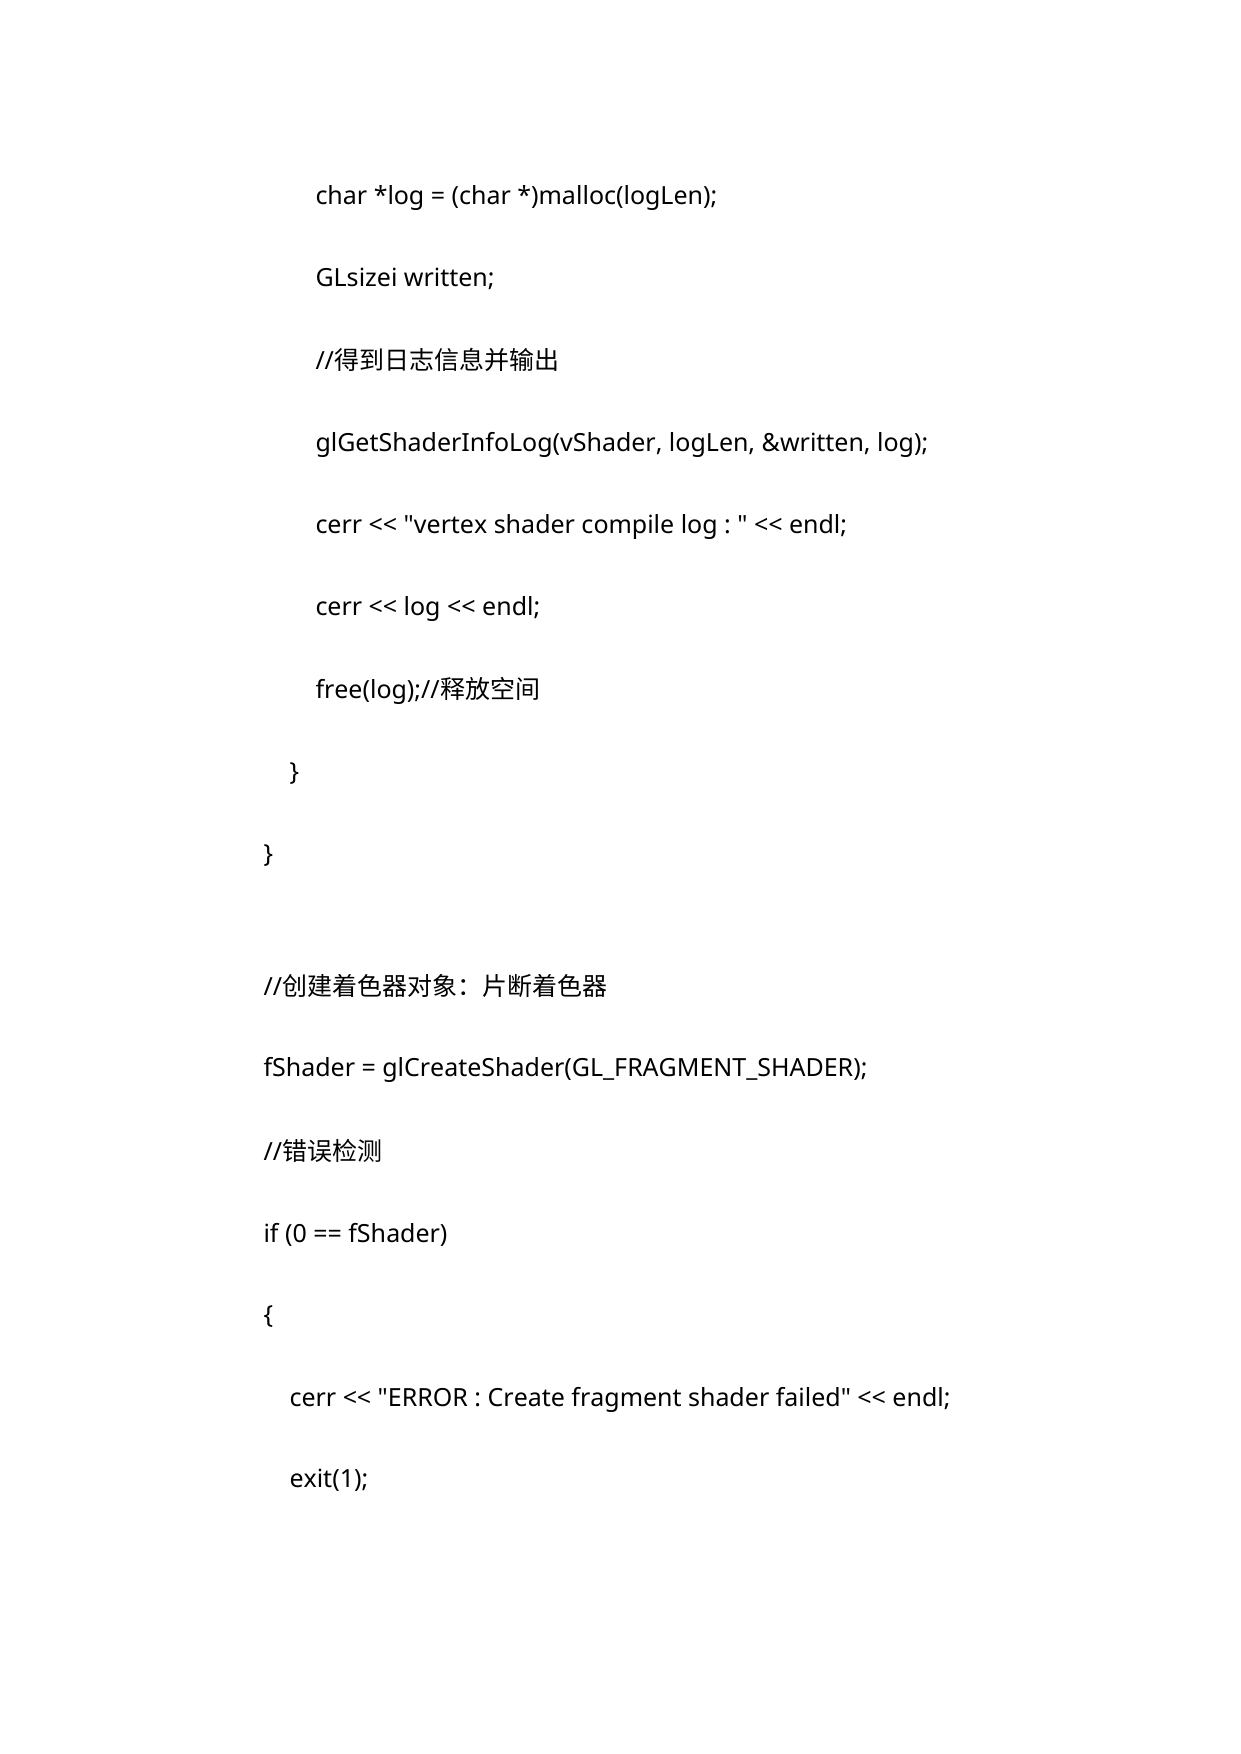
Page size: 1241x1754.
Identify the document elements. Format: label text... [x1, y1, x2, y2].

text char *log = (char *)malloc(logLen); [187, 162, 1053, 227]
text GLsizei written; [187, 244, 1053, 309]
text cerr << "vertex shader compile log : " << endl; [187, 491, 1053, 556]
text } [187, 738, 1053, 803]
text fShader = glCreateShader(GL_FRAGMENT_SHADER); [187, 1035, 1053, 1100]
text cerr << "ERROR : Create fragment shader failed" << endl; [187, 1364, 1053, 1429]
text //得到日志信息并输出 [187, 326, 1053, 391]
text } [187, 820, 1053, 885]
text //错误检测 [187, 1117, 1053, 1182]
text if (0 == fShader) [187, 1200, 1053, 1265]
text //创建着色器对象：片断着色器 [187, 952, 1053, 1017]
text free(log);//释放空间 [187, 655, 1053, 720]
text exit(1); [187, 1446, 1053, 1511]
text { [187, 1282, 1053, 1347]
text glGetShaderInfoLog(vShader, logLen, &written, log); [187, 409, 1053, 474]
text cerr << log << endl; [187, 573, 1053, 638]
